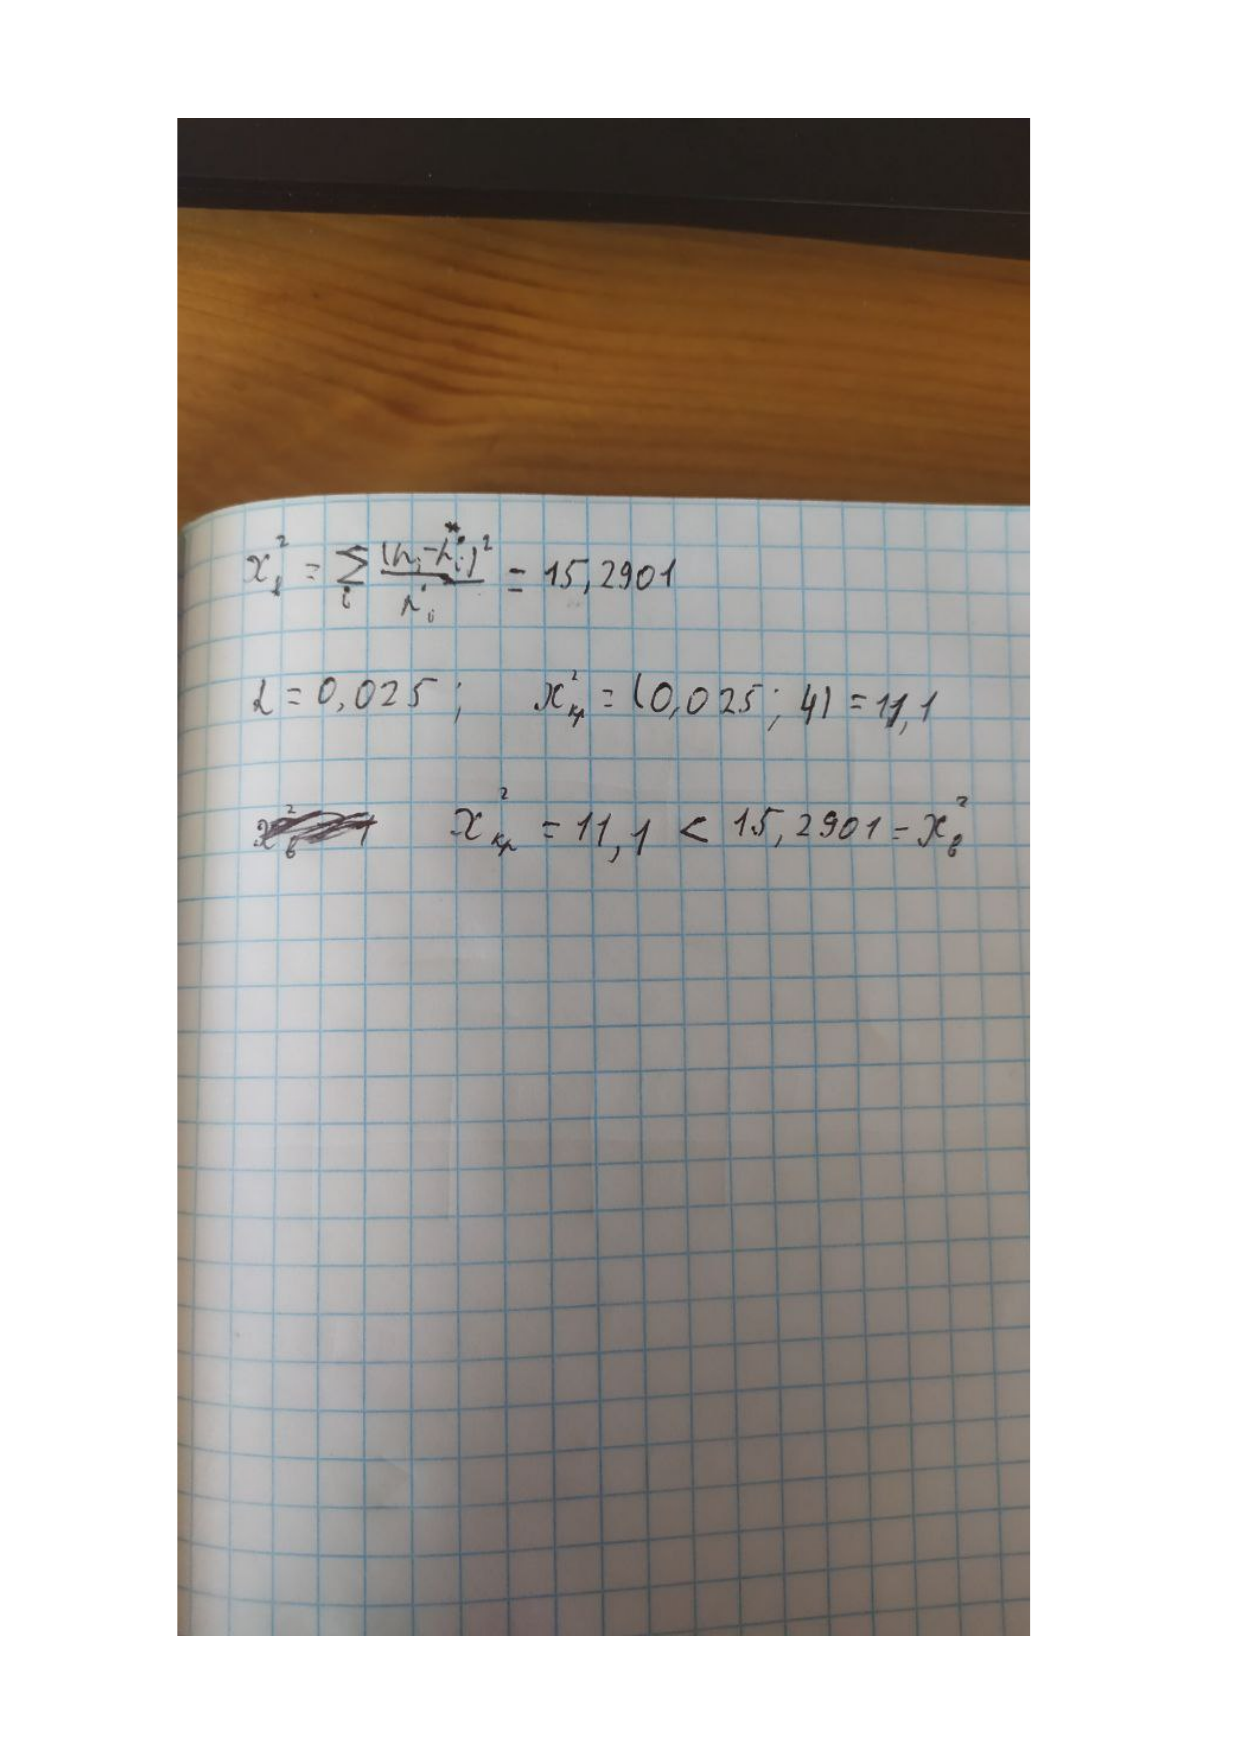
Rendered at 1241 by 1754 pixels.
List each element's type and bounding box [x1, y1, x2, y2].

picture [177, 118, 1031, 1636]
